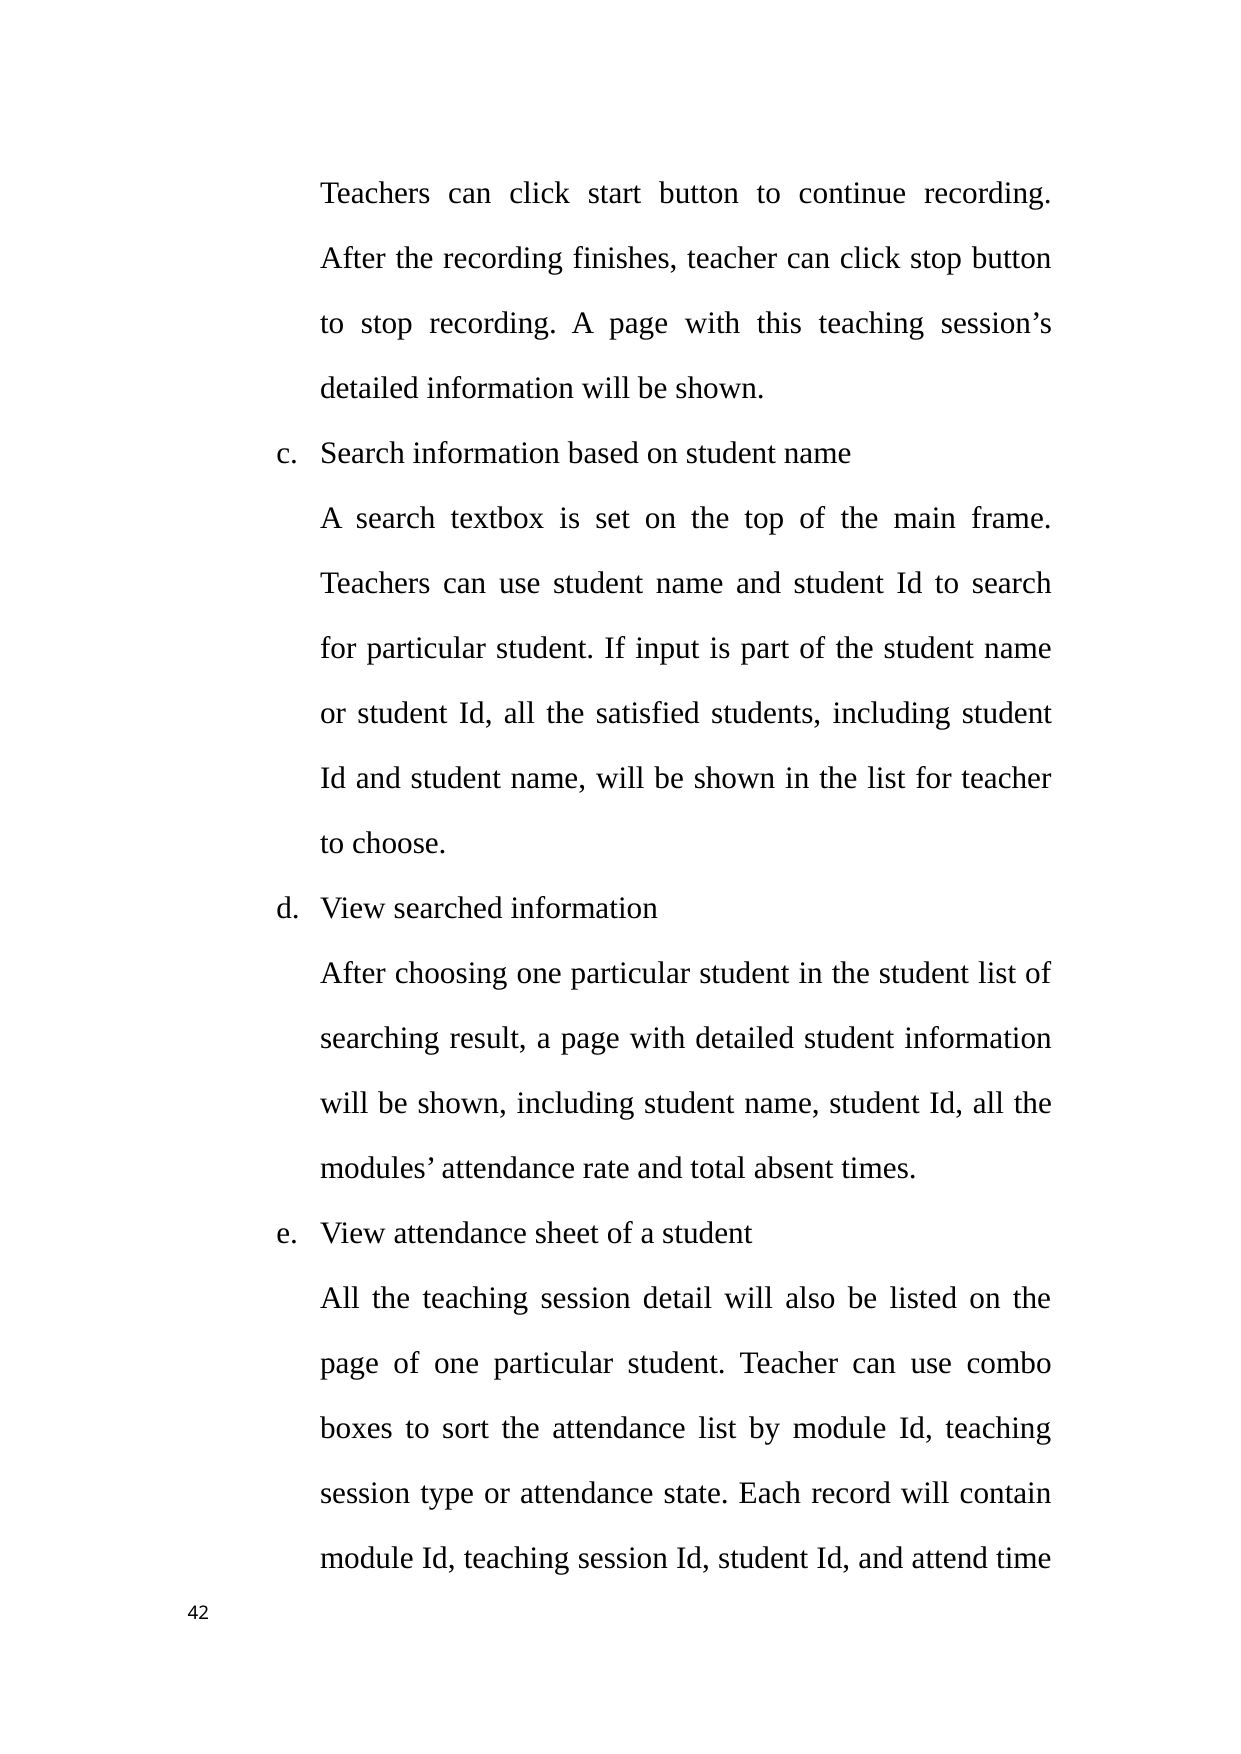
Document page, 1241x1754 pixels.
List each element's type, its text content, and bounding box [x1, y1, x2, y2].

list View attendance sheet of a student [276, 1200, 1053, 1265]
list View searched information [276, 875, 1053, 940]
list A search textbox is set on the top of the main frame. Teachers can use student name and student Id to search for particular student. If input is part of the student name or student Id, all the satisfied students, including student Id and student name, will be shown in the list for teacher to choose. [320, 485, 1053, 875]
list Search information based on student name [276, 420, 1053, 485]
list After choosing one particular student in the student list of searching result, a page with detailed student information will be shown, including student name, student Id, all the modules’ attendance rate and total absent times. [320, 940, 1053, 1200]
